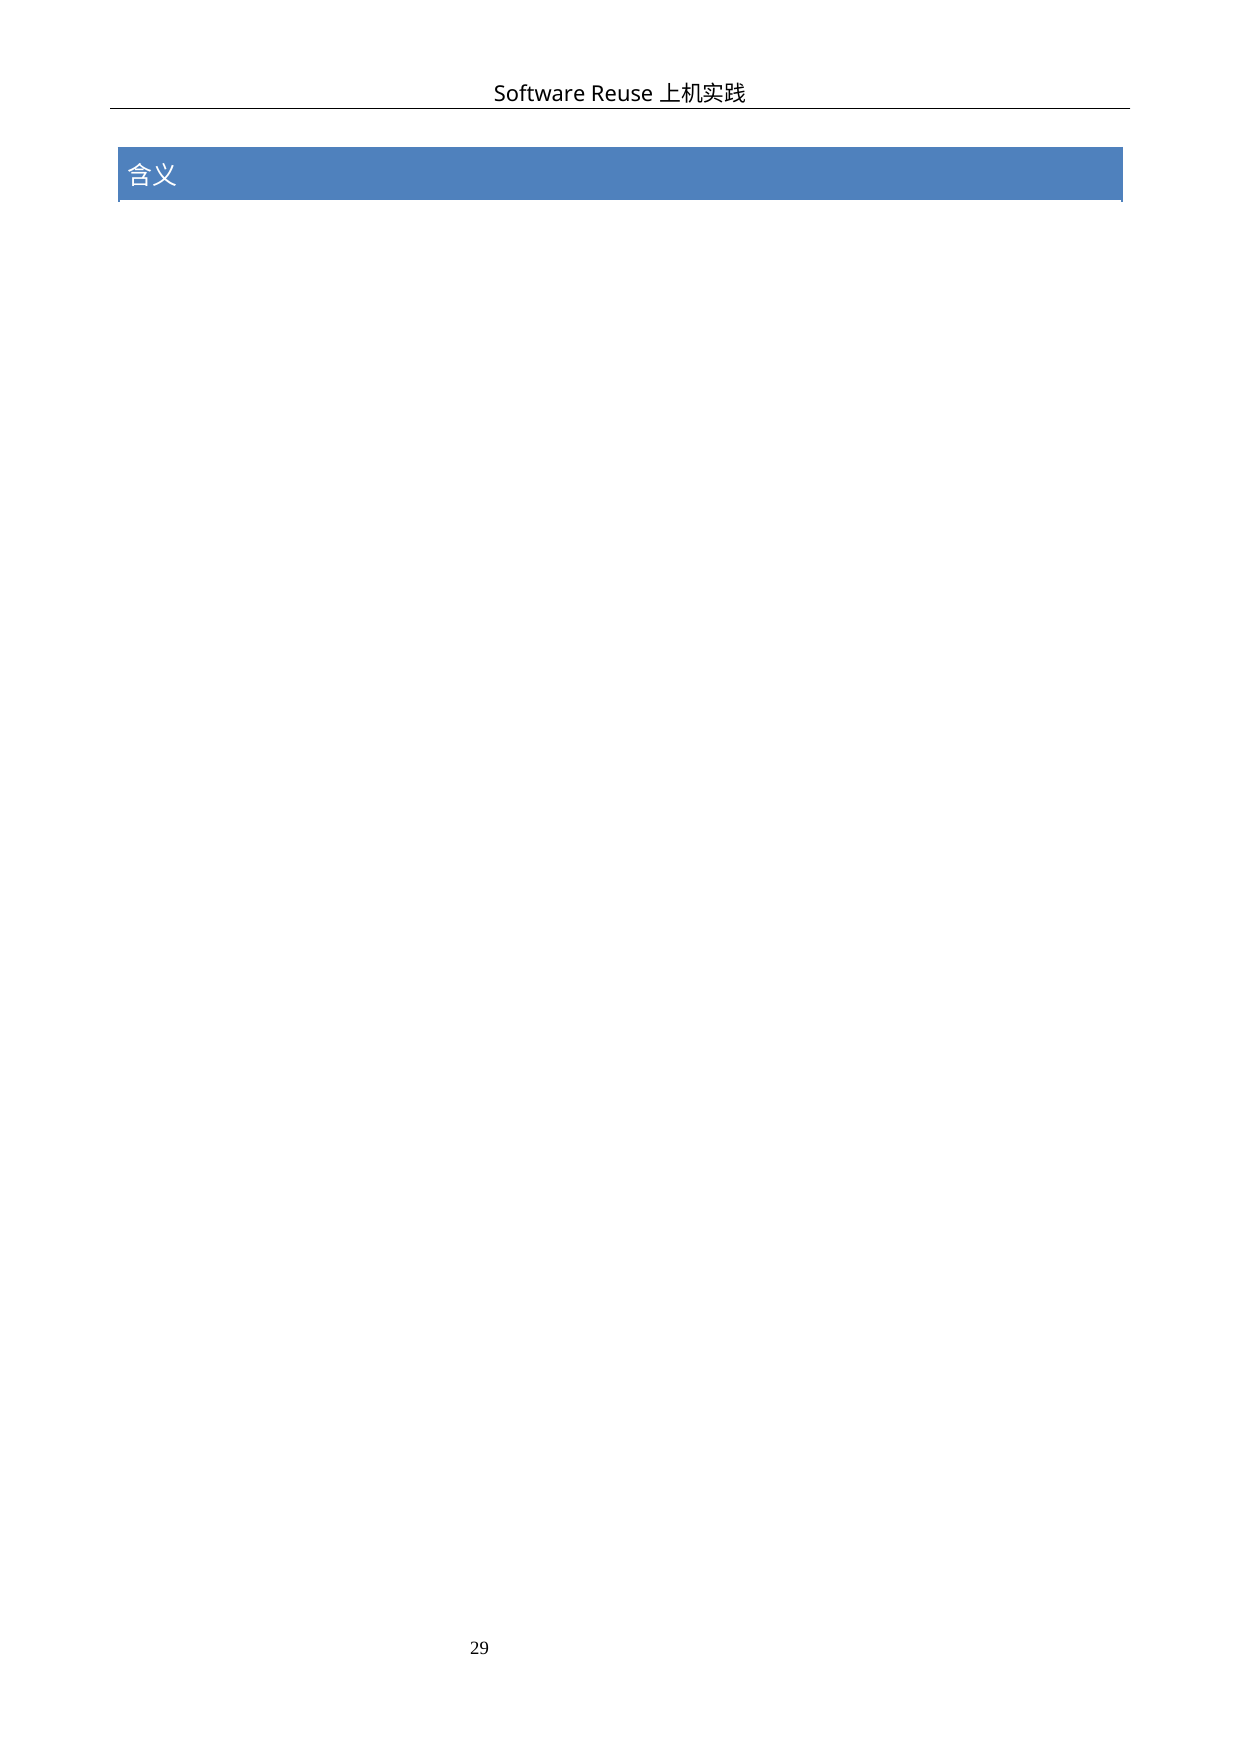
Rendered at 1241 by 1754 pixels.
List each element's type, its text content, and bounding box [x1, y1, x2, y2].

table_header 含义 [120, 149, 1121, 200]
